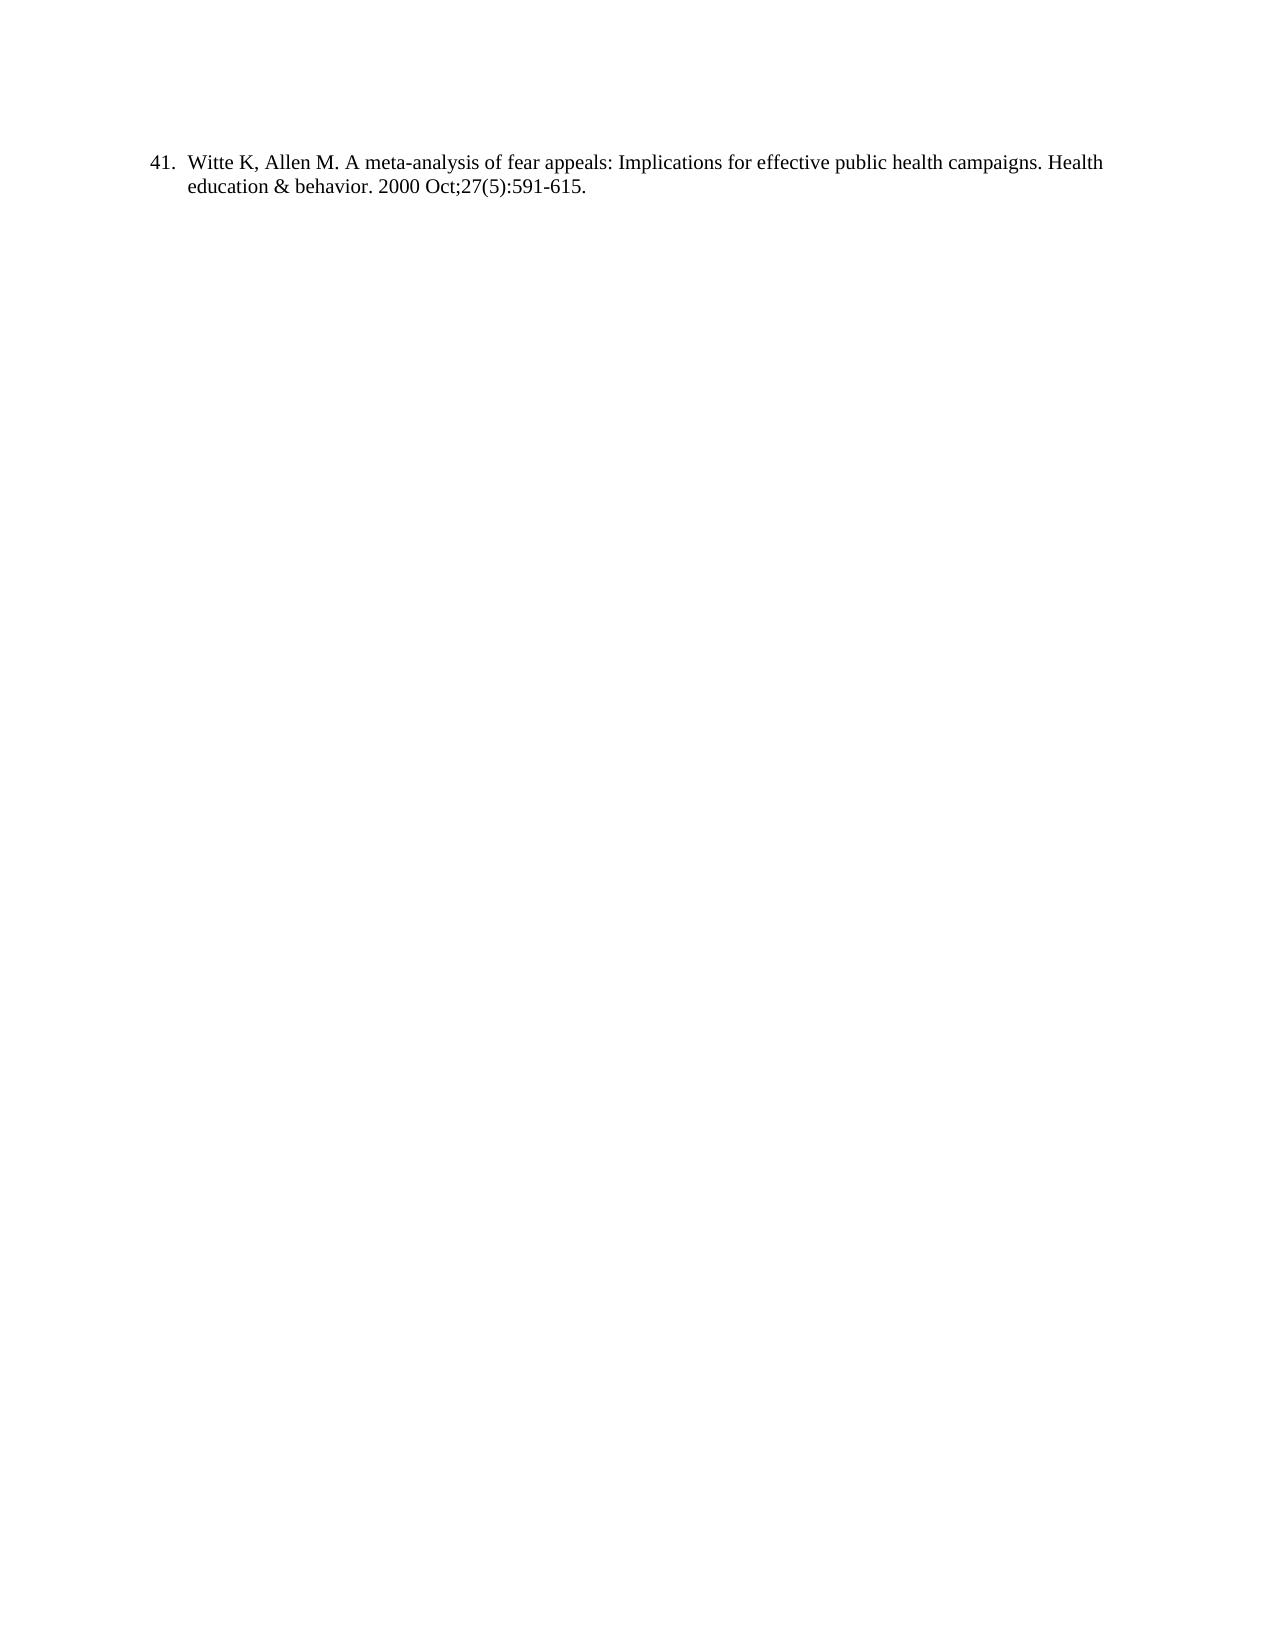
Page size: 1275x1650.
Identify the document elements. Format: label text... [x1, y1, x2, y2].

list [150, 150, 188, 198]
list Witte K, Allen M. A meta-analysis of fear appeals: Implications for effective public health campaigns. Health education & behavior. 2000 Oct;27(5):591-615. [587, 150, 1125, 198]
